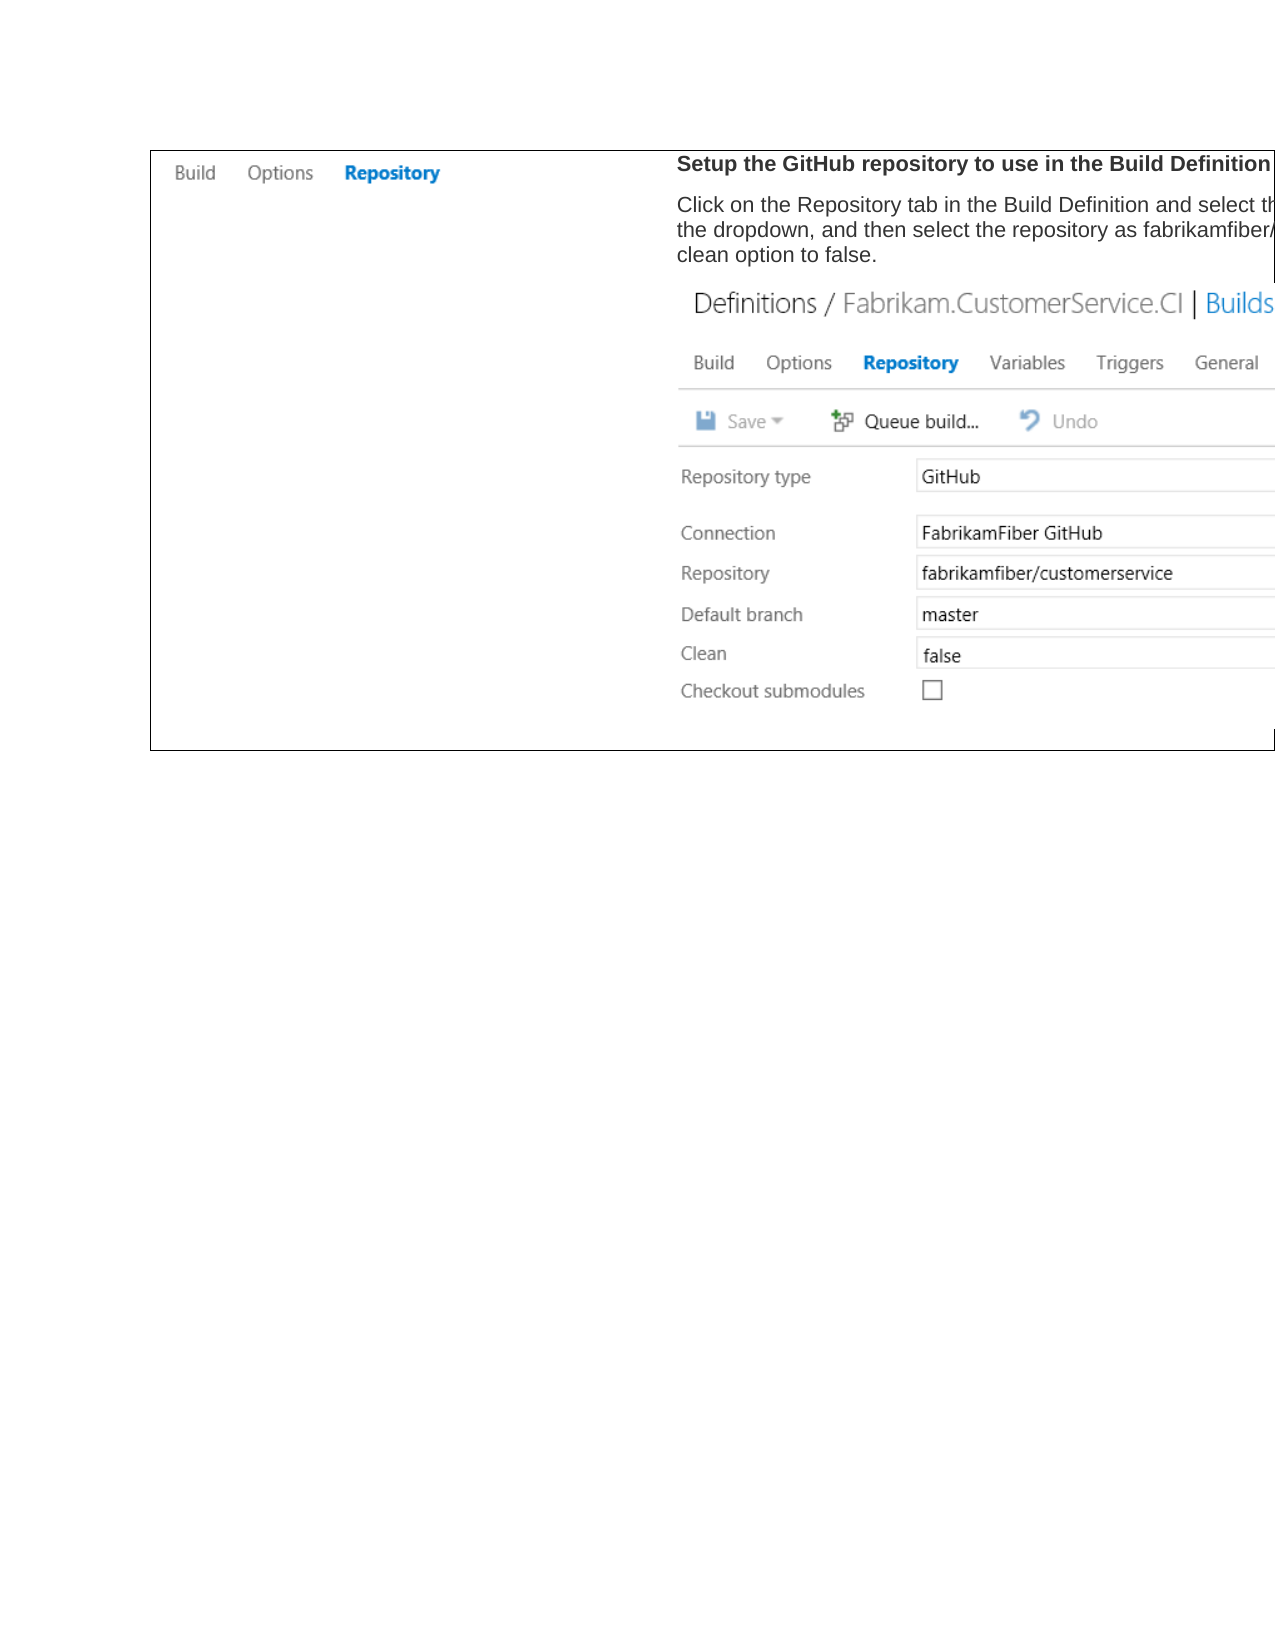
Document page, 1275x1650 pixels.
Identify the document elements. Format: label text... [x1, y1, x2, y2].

picture [676, 283, 1275, 729]
picture [161, 151, 464, 194]
table_header [151, 151, 665, 750]
table_header Setup the GitHub repository to use in the Build Definition Click on the Repository tab in the Build Definition and select the repository type as GitHub. Select the FabrikamFiber GitHub connection from the dropdown, and then select the repository as fabrikamfiber/customerservice from the dropdown. Leave the default branch to master and the clean option to false. [665, 151, 1274, 750]
